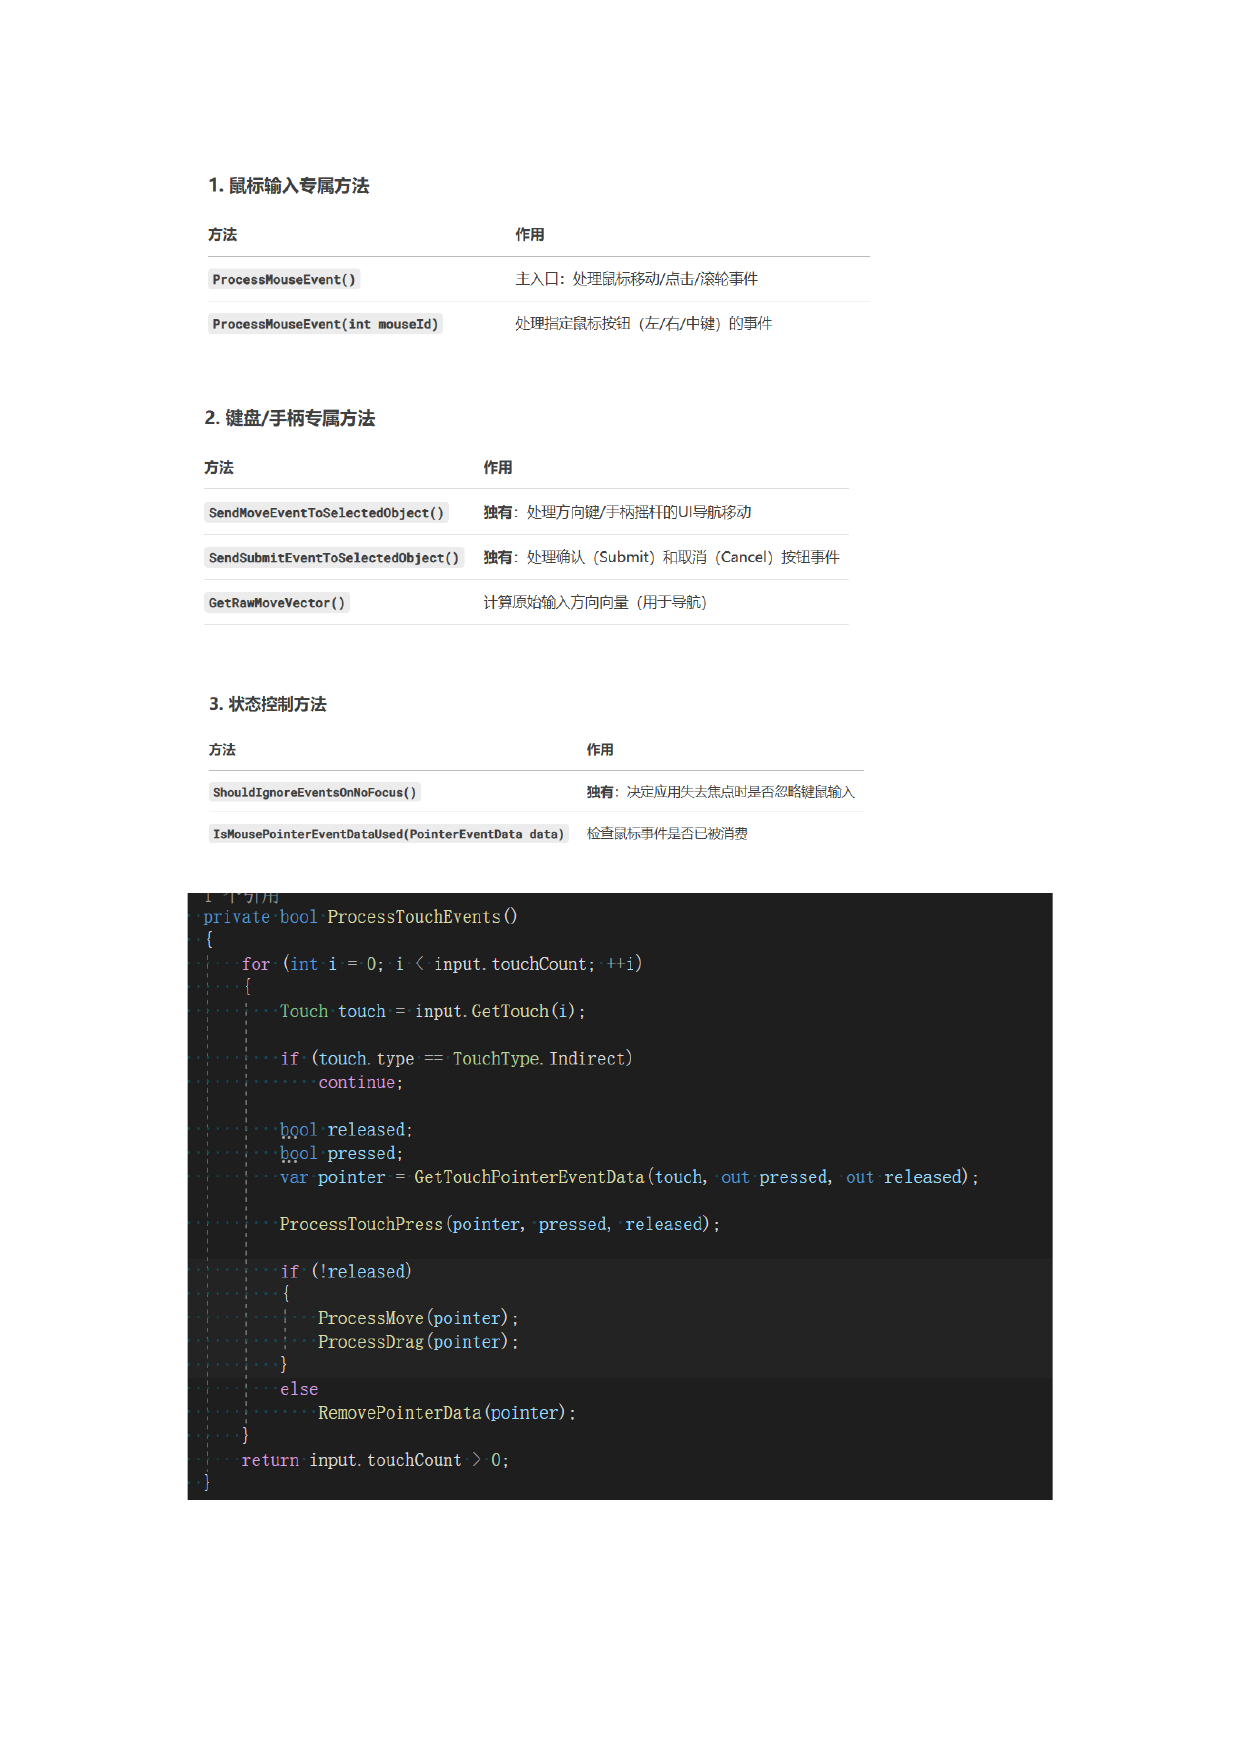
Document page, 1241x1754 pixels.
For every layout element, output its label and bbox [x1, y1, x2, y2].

picture [187, 162, 904, 342]
picture [187, 893, 1053, 1500]
picture [187, 396, 900, 641]
picture [187, 677, 868, 850]
